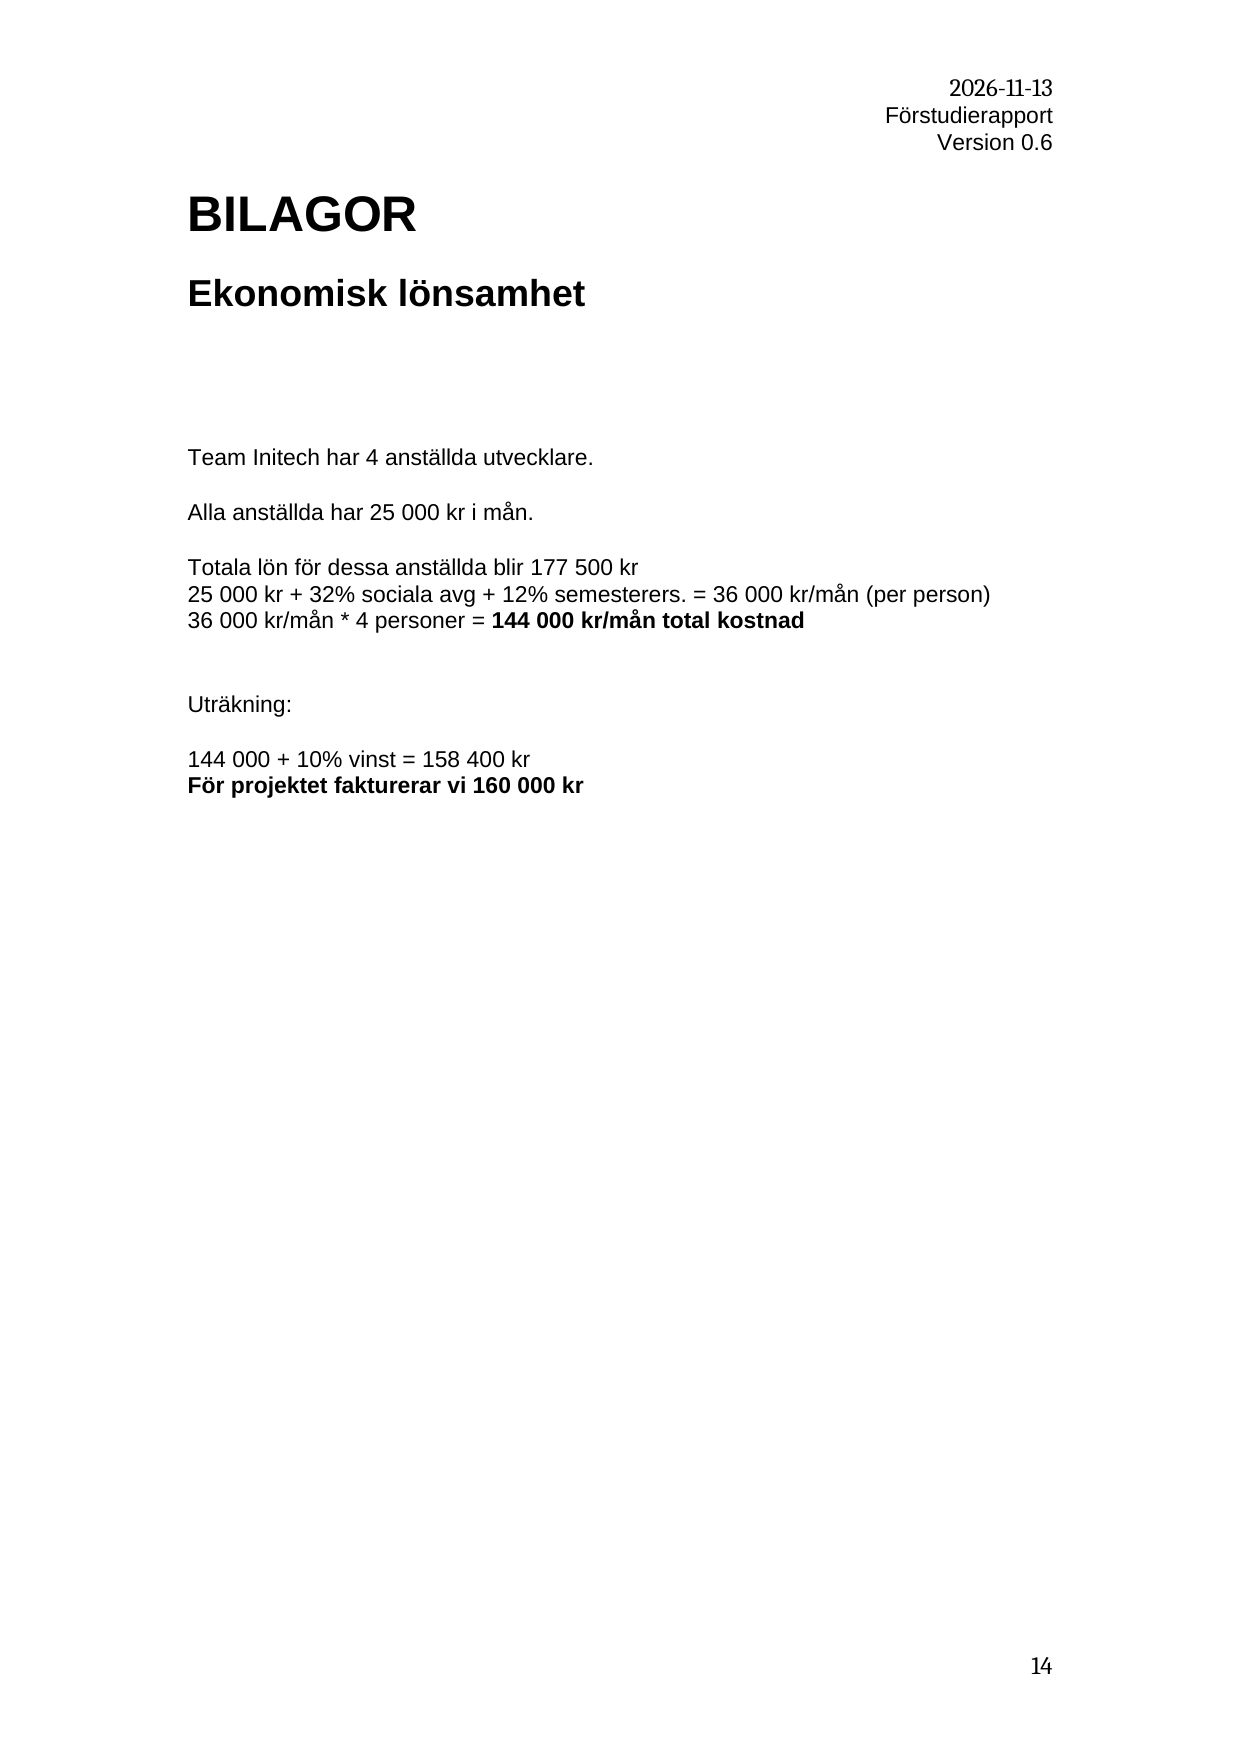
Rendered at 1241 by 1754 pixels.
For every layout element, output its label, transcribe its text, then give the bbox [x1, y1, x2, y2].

text Team Initech har 4 anställda utvecklare. Alla anställda har 25 000 kr i mån. Totala lön för dessa anställda blir 177 500 kr 25 000 kr + 32% sociala avg + 12% semesterers. = 36 000 kr/mån (per person) 36 000 kr/mån * 4 personer = 144 000 kr/mån total kostnad Uträkning: 144 000 + 10% vinst = 158 400 kr För projektet fakturerar vi 160 000 kr [187, 415, 1053, 798]
subtitle Ekonomisk lönsamhet [187, 271, 1053, 357]
subtitle BILAGOR [187, 184, 1053, 242]
